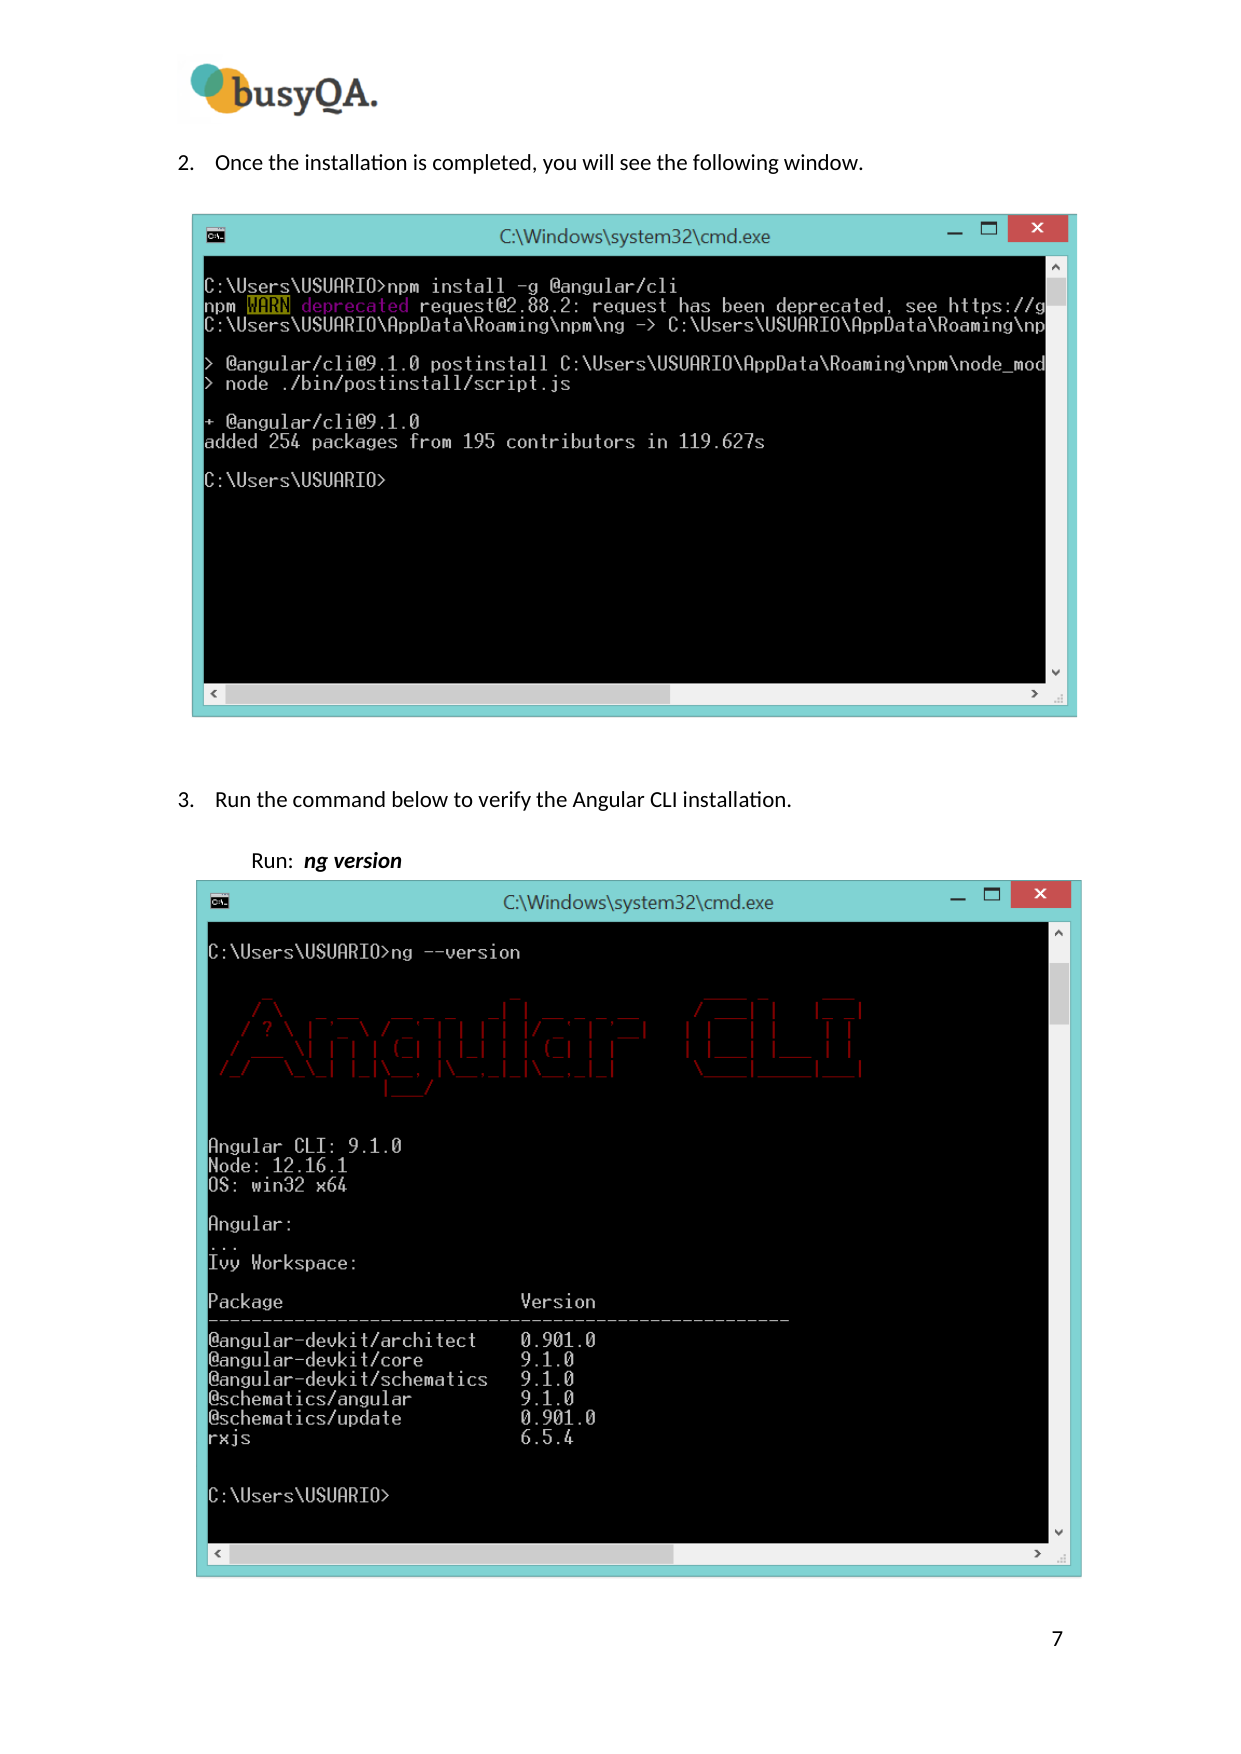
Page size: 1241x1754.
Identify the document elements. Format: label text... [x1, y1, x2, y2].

picture [177, 54, 391, 124]
list Once the installation is completed, you will see the following window. [177, 148, 1063, 176]
picture [191, 213, 1078, 718]
text Run: ng version [251, 846, 1063, 874]
list Run the command below to verify the Angular CLI installation. [177, 786, 1063, 813]
picture [196, 880, 1082, 1579]
